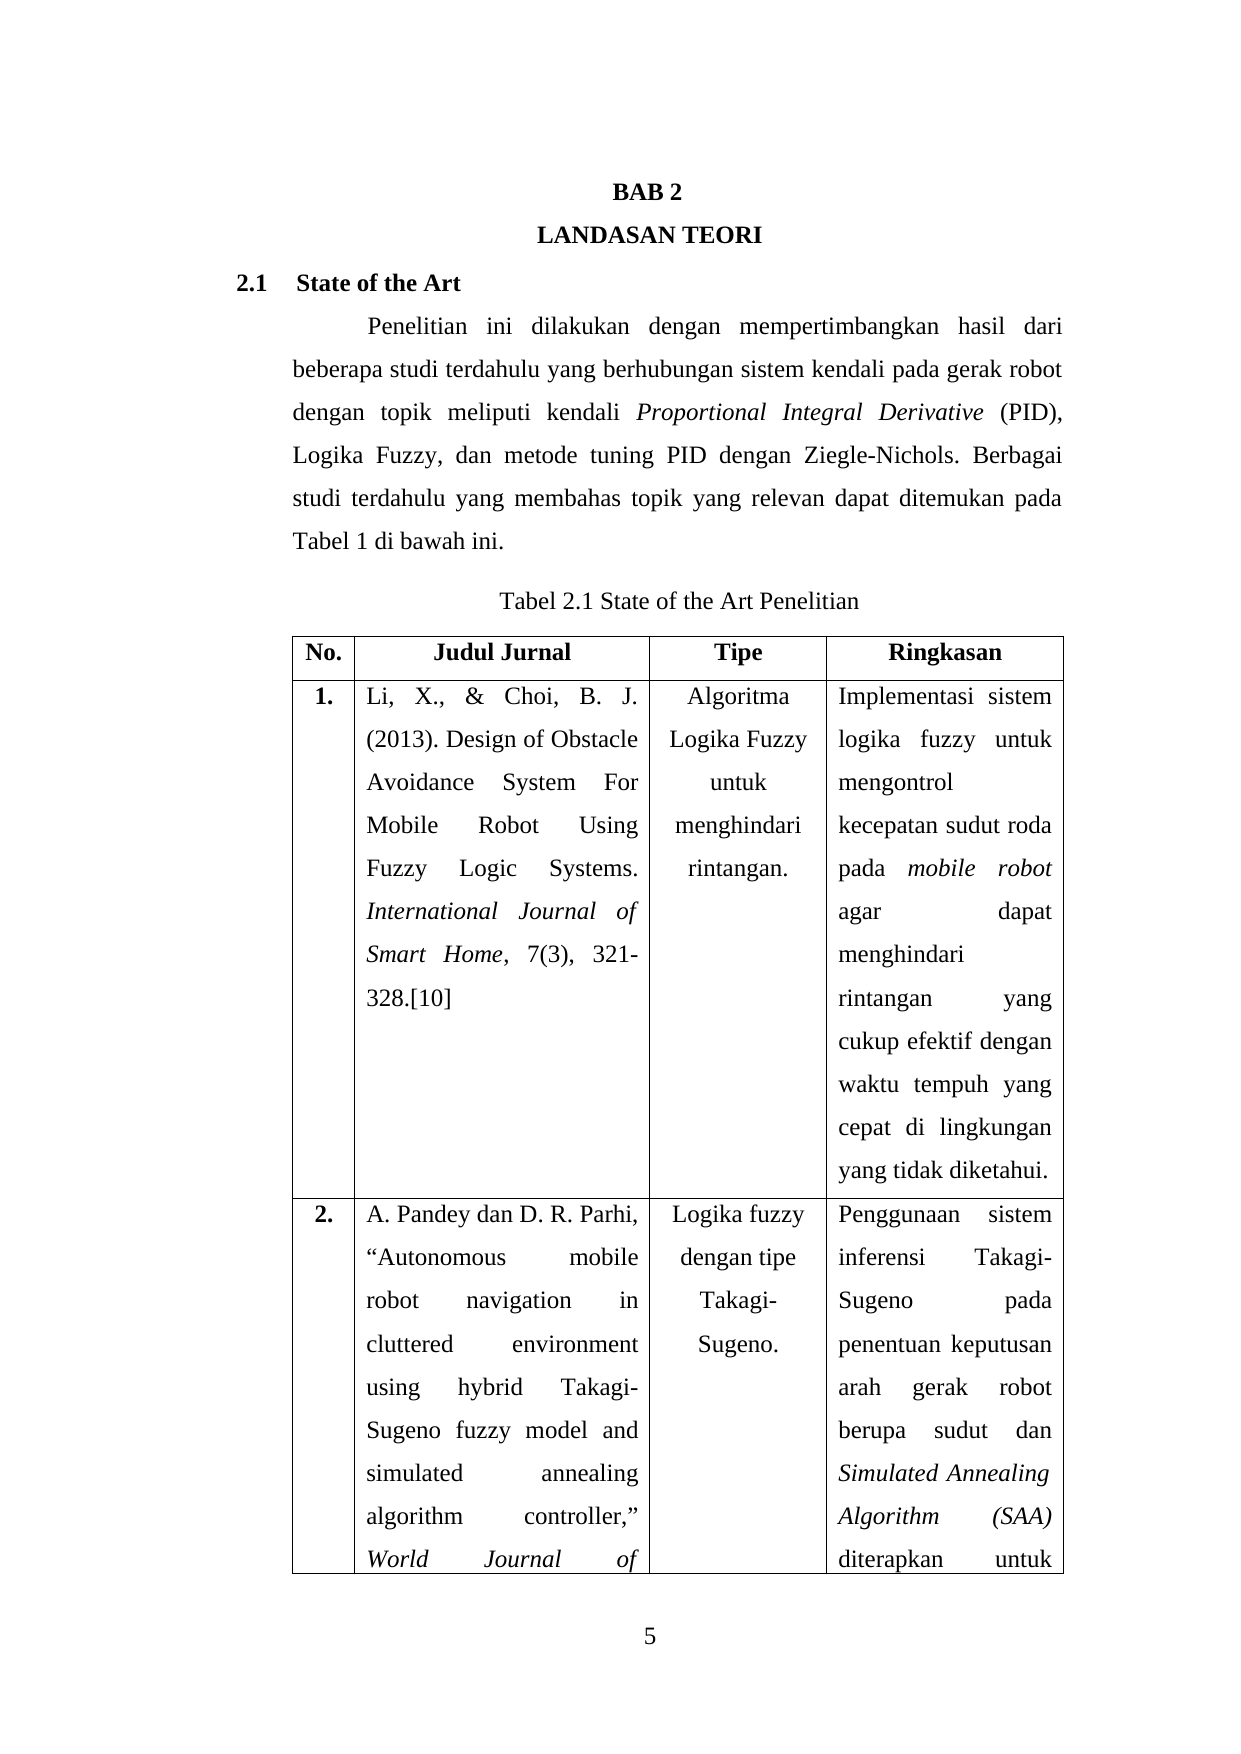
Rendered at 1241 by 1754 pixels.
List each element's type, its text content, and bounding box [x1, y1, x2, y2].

table_header Judul Jurnal [355, 637, 649, 680]
table_cell Li, X., & Choi, B. J. (2013). Design of Obstacle Avoidance System For Mobile Robot Using Fuzzy Logic Systems. International Journal of Smart Home, 7(3), 321-328. [355, 681, 649, 1198]
table_header Tipe [650, 637, 826, 680]
subtitle LANDASAN TEORI [236, 177, 1063, 249]
text Tabel 2.1 State of the Art Penelitian [295, 586, 1063, 615]
table_cell 2. [293, 1199, 354, 1573]
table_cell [827, 1199, 1063, 1573]
table_cell Algoritma Logika Fuzzy untuk menghindari rintangan. [650, 681, 826, 1198]
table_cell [355, 1199, 649, 1573]
table_header No. [293, 637, 354, 680]
subtitle State of the Art [236, 268, 1063, 296]
table_cell Implementasi sistem logika fuzzy untuk mengontrol kecepatan sudut roda pada mobile robot agar dapat menghindari rintangan yang cukup efektif dengan waktu tempuh yang cepat di lingkungan yang tidak diketahui. [827, 681, 1063, 1198]
table_header Ringkasan [827, 637, 1063, 680]
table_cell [650, 1199, 826, 1573]
text Penelitian ini dilakukan dengan mempertimbangkan hasil dari beberapa studi terdahulu yang berhubungan sistem kendali pada gerak robot dengan topik meliputi kendali Proportional Integral Derivative (PID), Logika Fuzzy, dan metode tuning PID dengan Ziegle-Nichols. Berbagai studi terdahulu yang membahas topik yang relevan dapat ditemukan pada Tabel 1 di bawah ini. [292, 311, 1063, 555]
table_cell 1. [293, 681, 354, 1198]
